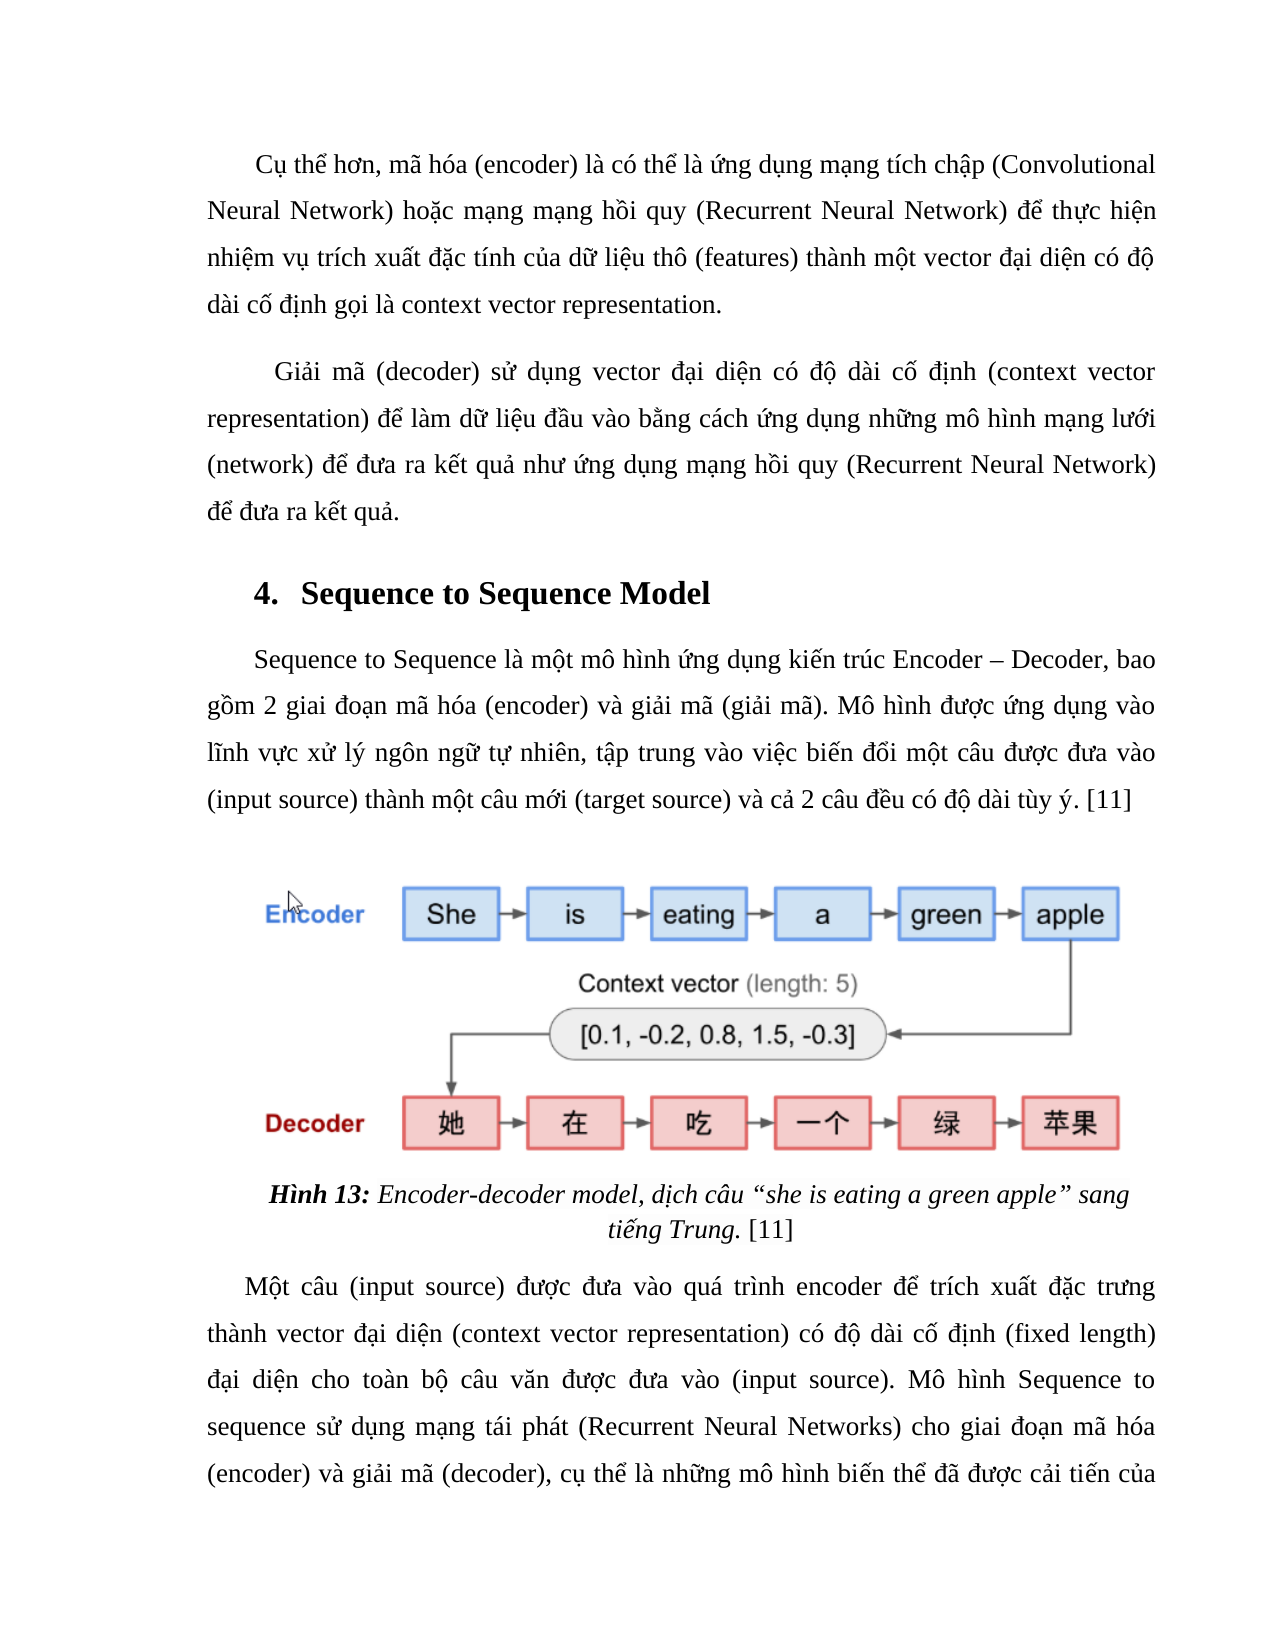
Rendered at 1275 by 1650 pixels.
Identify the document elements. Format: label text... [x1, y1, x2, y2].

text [207, 1270, 1157, 1488]
text Cụ thể hơn, mã hóa (encoder) là có thể là ứng dụng mạng tích chập (Convolutional Neural Network) hoặc mạng mạng hồi quy (Recurrent Neural Network) để thực hiện nhiệm vụ trích xuất đặc tính của dữ liệu thô (features) thành một vector đại diện có độ dài cố định gọi là context vector representation. [207, 148, 1157, 319]
picture [250, 860, 1151, 1174]
list Sequence to Sequence Model [254, 573, 1157, 611]
text Sequence to Sequence là một mô hình ứng dụng kiến trúc Encoder – Decoder, bao gồm 2 giai đoạn mã hóa (encoder) và giải mã (giải mã). Mô hình được ứng dụng vào lĩnh vực xử lý ngôn ngữ tự nhiên, tập trung vào việc biến đổi một câu được đưa vào (input source) thành một câu mới (target source) và cả 2 câu đều có độ dài tùy ý. [11] [207, 643, 1157, 814]
text Giải mã (decoder) sử dụng vector đại diện có độ dài cố định (context vector representation) để làm dữ liệu đầu vào bằng cách ứng dụng những mô hình mạng lưới (network) để đưa ra kết quả như ứng dụng mạng hồi quy (Recurrent Neural Network) để đưa ra kết quả. [207, 355, 1157, 526]
